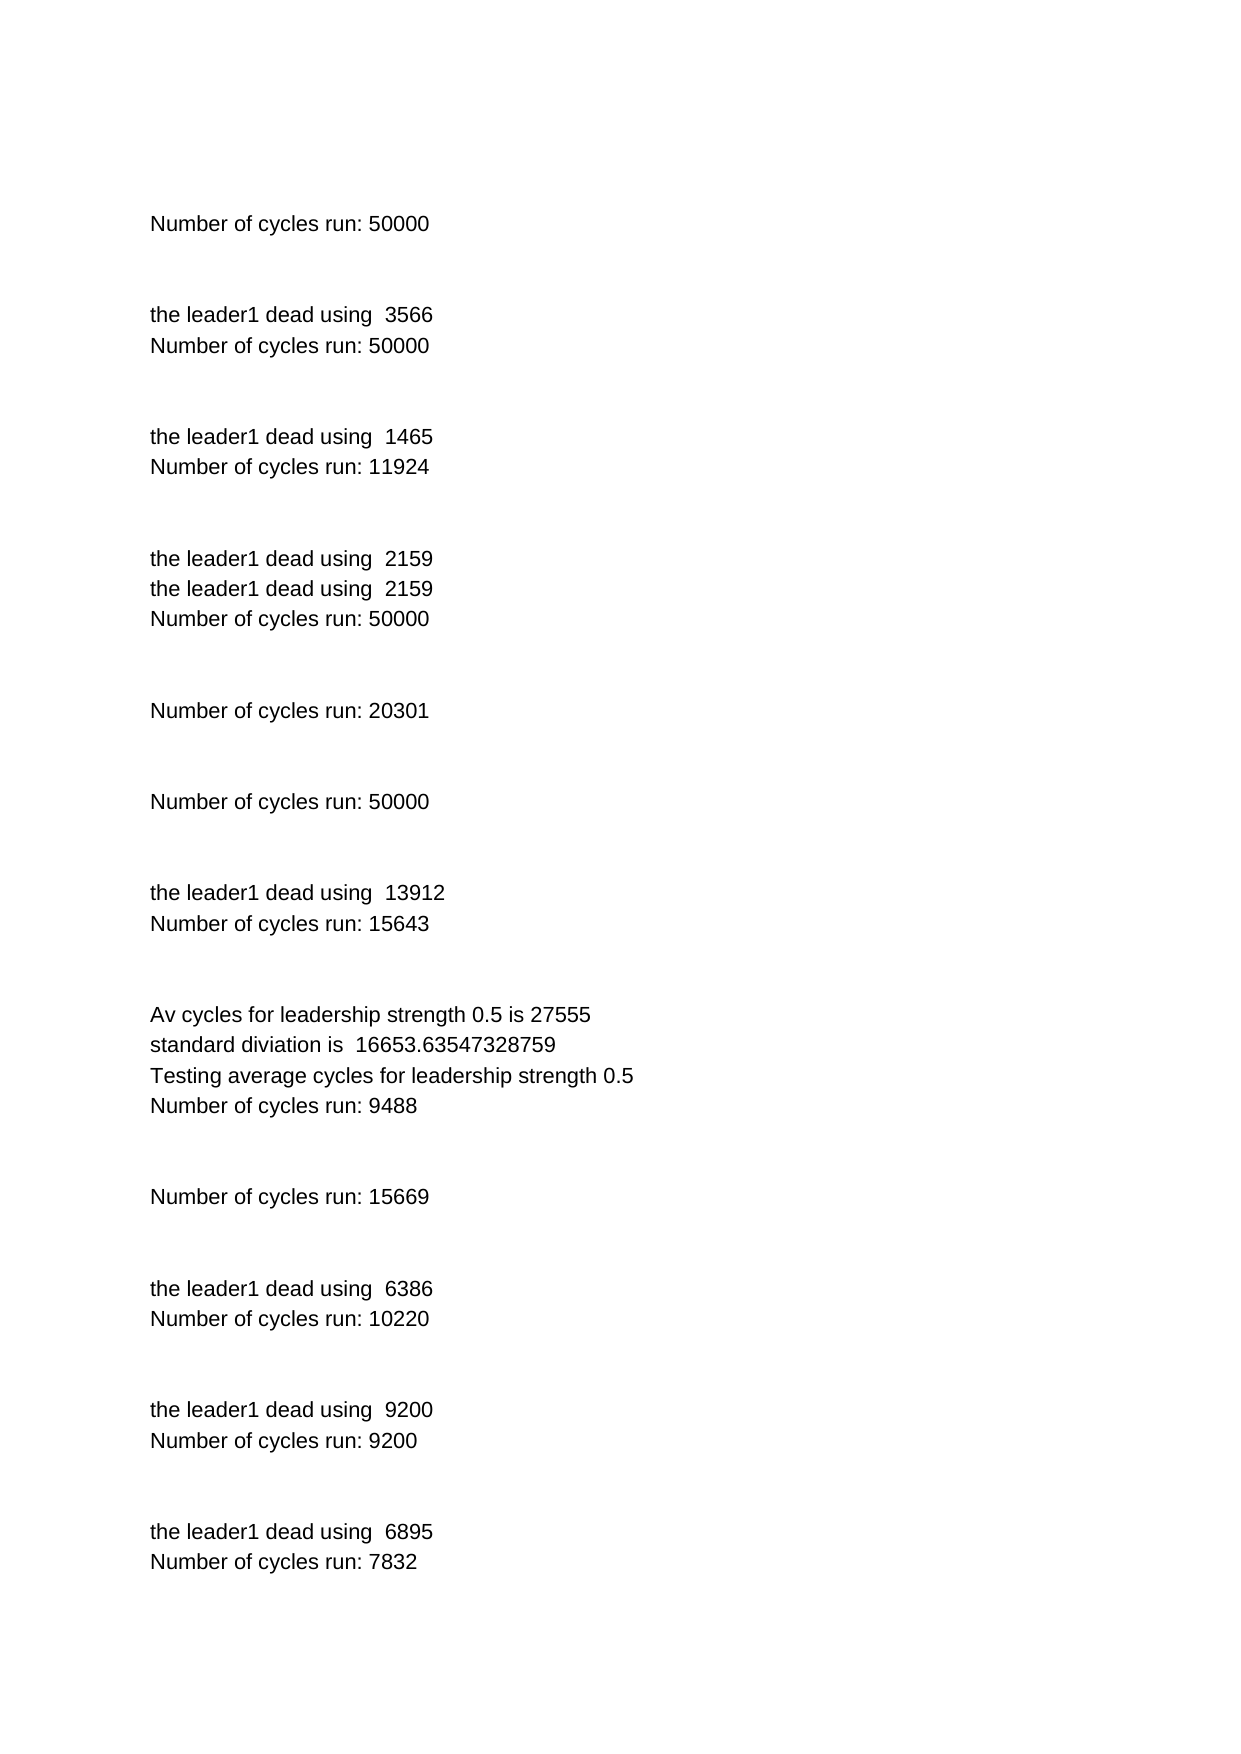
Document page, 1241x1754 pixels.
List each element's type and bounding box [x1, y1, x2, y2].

text [150, 150, 1090, 1574]
